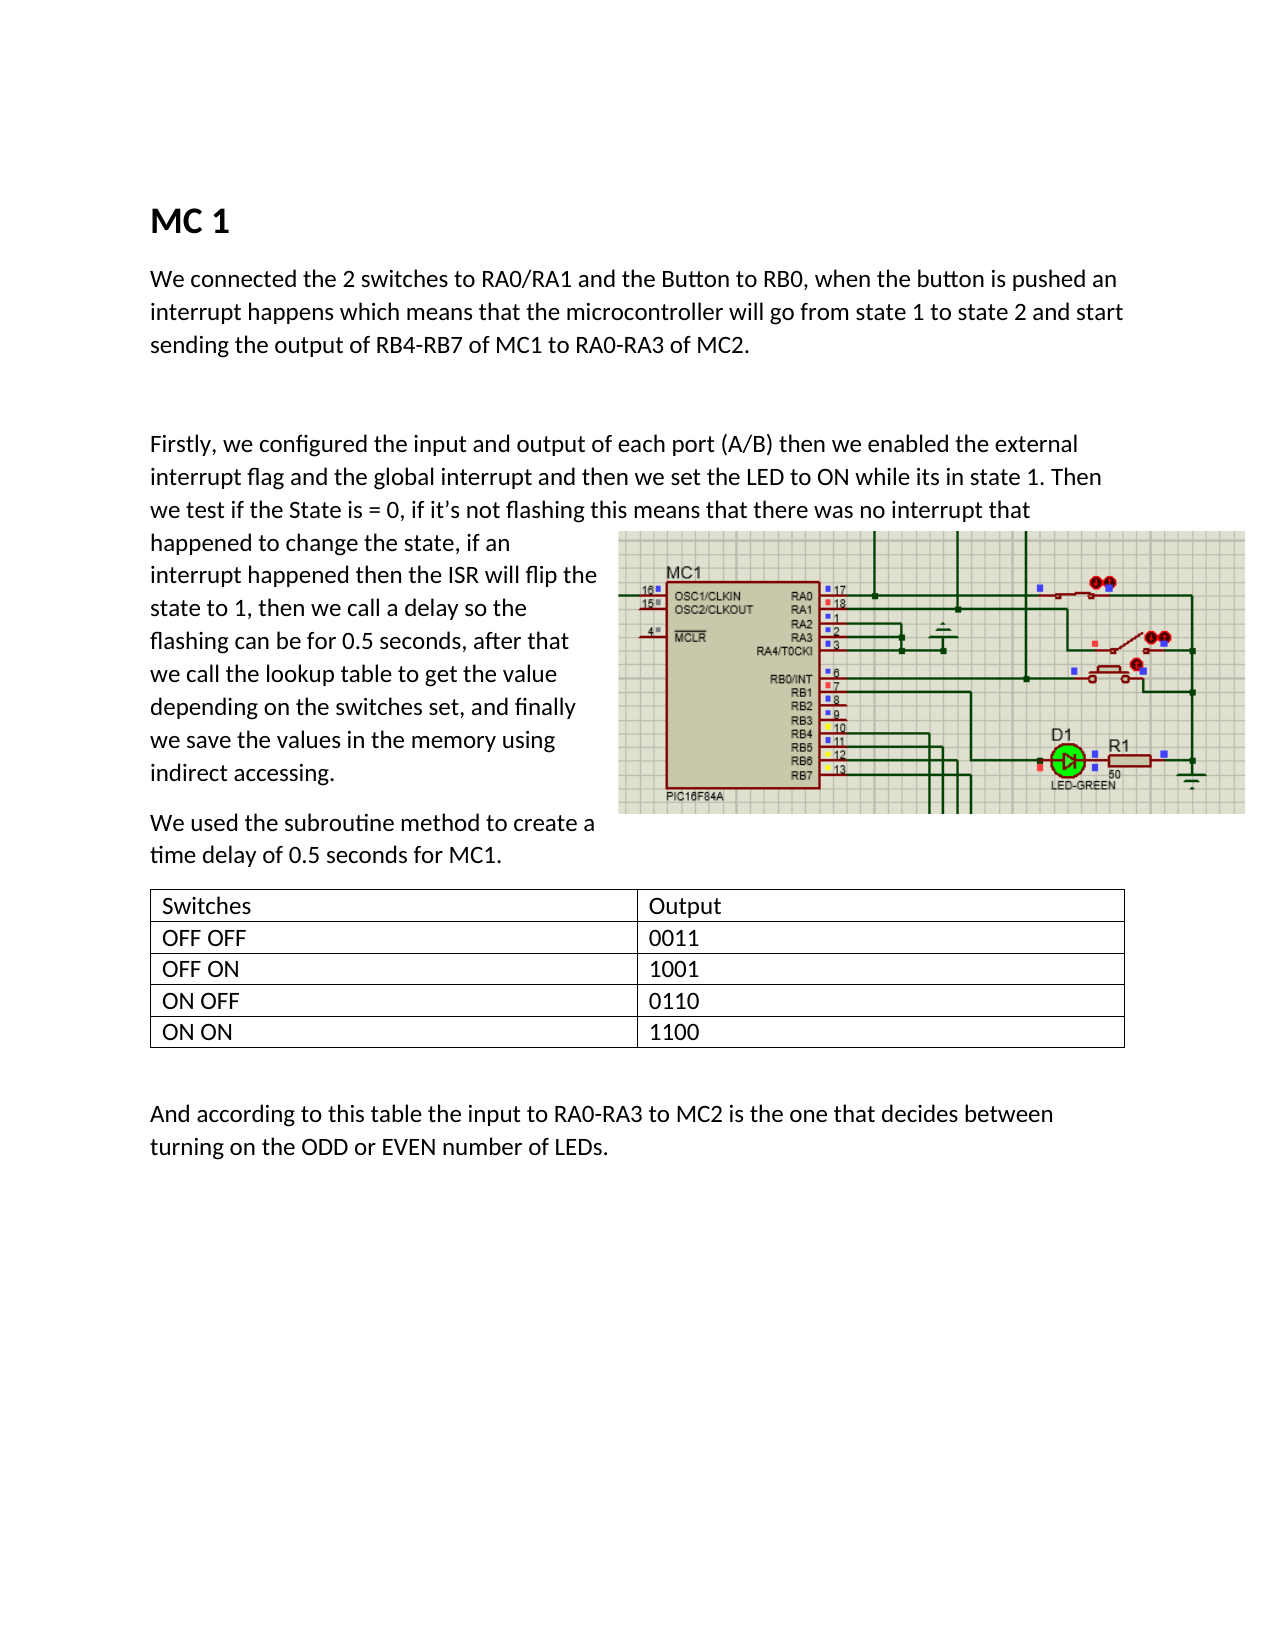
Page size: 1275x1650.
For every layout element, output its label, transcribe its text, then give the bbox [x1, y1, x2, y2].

table_header Switches [151, 890, 637, 921]
table_cell 0011 [638, 922, 1124, 952]
text MC 1 [150, 197, 1125, 243]
table_cell OFF OFF [151, 922, 637, 952]
text We used the subroutine method to create a time delay of 0.5 seconds for MC1. [150, 807, 1125, 870]
text And according to this table the input to RA0-RA3 to MC2 is the one that decides between turning on the ODD or EVEN number of LEDs. [150, 1098, 1125, 1161]
table_cell ON ON [151, 1017, 637, 1047]
text We connected the 2 switches to RA0/RA1 and the Button to RB0, when the button is pushed an interrupt happens which means that the microcontroller will go from state 1 to state 2 and start sending the output of RB4-RB7 of MC1 to RA0-RA3 of MC2. [150, 263, 1125, 359]
table_header Output [638, 890, 1124, 921]
table_cell 1001 [638, 954, 1124, 984]
table_cell OFF ON [151, 954, 637, 984]
table_cell ON OFF [151, 985, 637, 1016]
picture [618, 531, 1246, 814]
table_cell 1100 [638, 1017, 1124, 1047]
text Firstly, we configured the input and output of each port (A/B) then we enabled the external interrupt flag and the global interrupt and then we set the LED to ON while its in state 1. Then we test if the State is = 0, if it’s not flashing this means that there was no interrupt that happened to change the state, if an interrupt happened then the ISR will flip the state to 1, then we call a delay so the flashing can be for 0.5 seconds, after that we call the lookup table to get the value depending on the switches set, and finally we save the values in the memory using indirect accessing. [150, 428, 1125, 788]
table_cell 0110 [638, 985, 1124, 1016]
